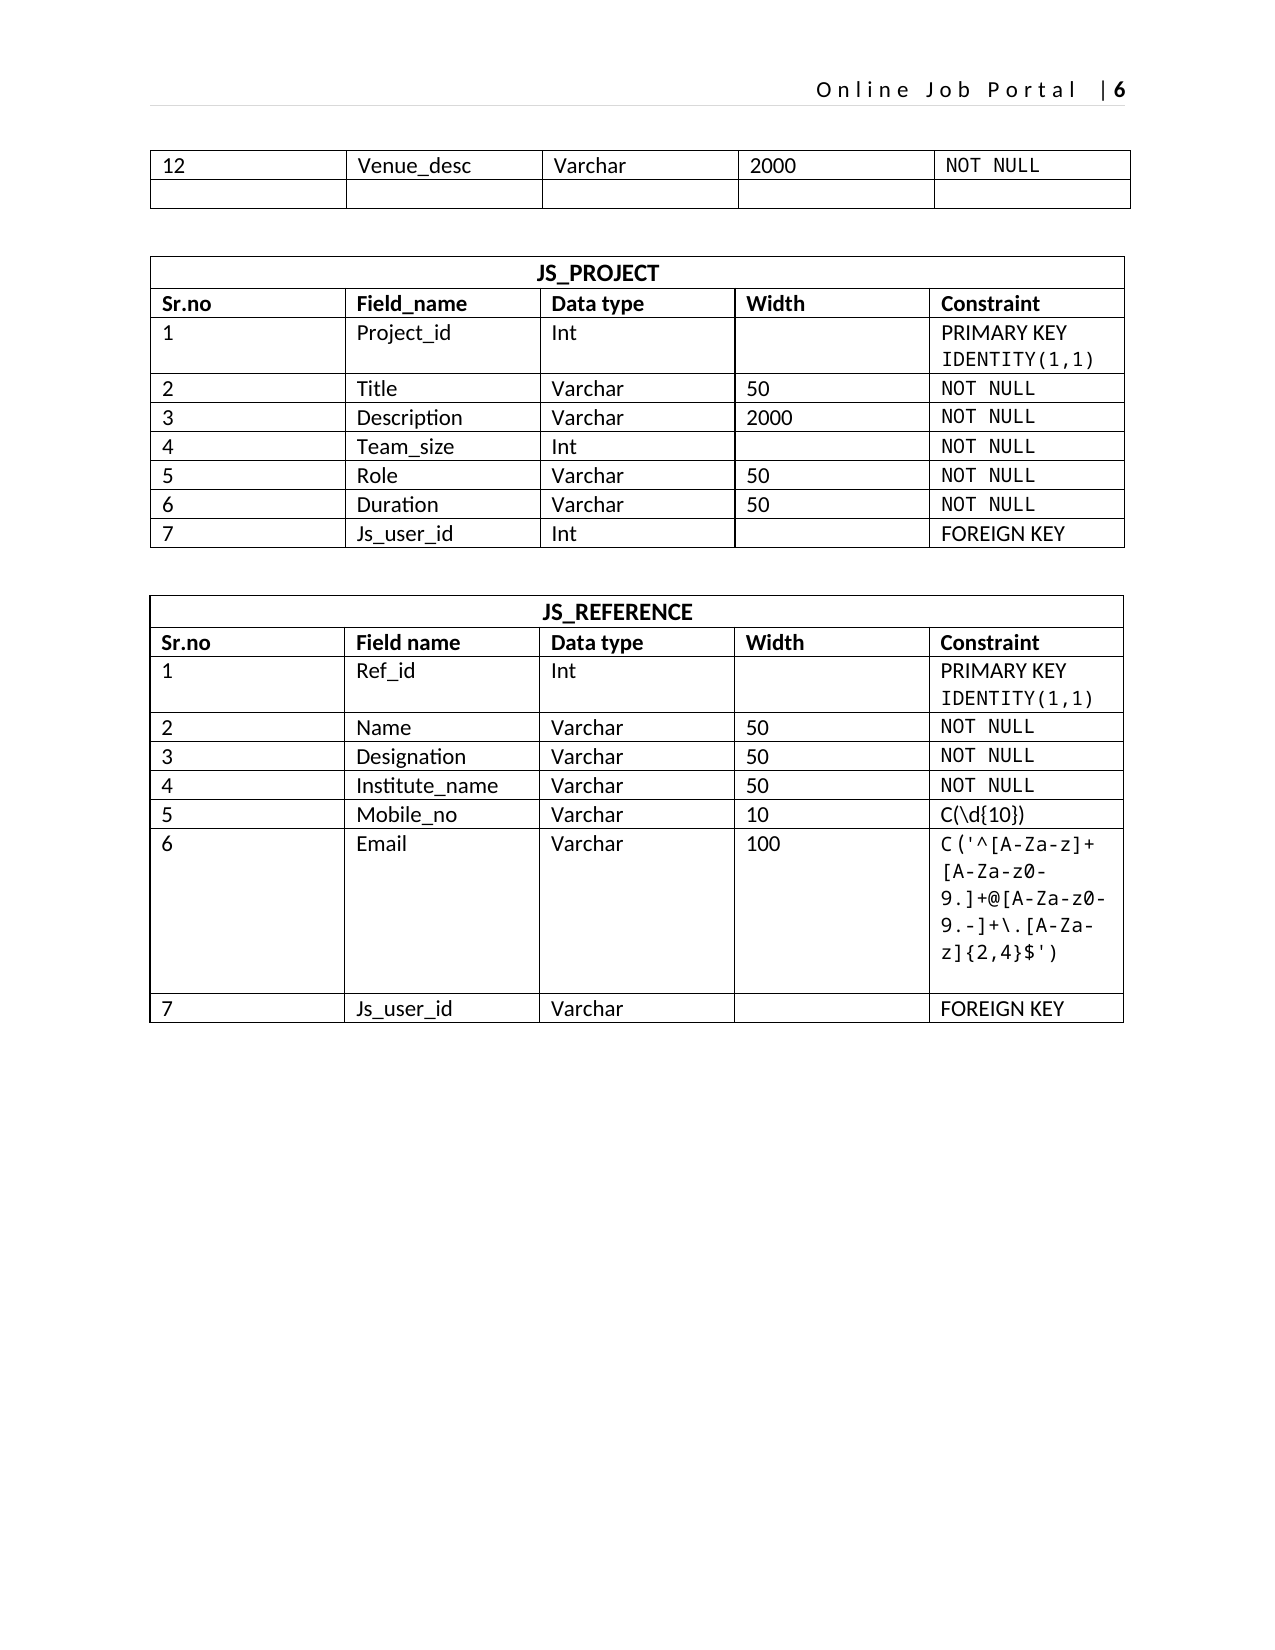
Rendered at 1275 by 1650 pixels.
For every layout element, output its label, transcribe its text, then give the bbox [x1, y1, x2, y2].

table_cell C(\d{10}) [930, 800, 1123, 828]
table_cell Constraint [930, 289, 1124, 317]
table_cell Varchar [541, 490, 734, 518]
table_cell Int [541, 432, 734, 460]
table_cell NOT NULL [930, 374, 1124, 402]
table_cell Width [736, 289, 929, 317]
table_cell 7 [151, 994, 344, 1022]
table_cell C ('^[A-Za-z]+[A-Za-z0-9.]+@[A-Za-z0-9.-]+\.[A-Za-z]{2,4}$') [930, 829, 1123, 993]
table_cell Varchar [540, 800, 734, 828]
table_cell Email [345, 829, 539, 993]
table_cell [736, 318, 929, 373]
table_cell Team_size [346, 432, 540, 460]
table_cell Description [346, 403, 540, 431]
table_cell 2 [151, 374, 345, 402]
table_header JS_REFERENCE [151, 596, 1123, 627]
table_cell Data type [540, 628, 734, 656]
table_cell 50 [736, 461, 929, 489]
table_cell 7 [151, 519, 345, 547]
table_cell Duration [346, 490, 540, 518]
table_cell NOT NULL [930, 461, 1124, 489]
table_cell 4 [151, 771, 344, 799]
table_cell FOREIGN KEY [930, 994, 1123, 1022]
table_cell 100 [735, 829, 929, 993]
table_cell Js_user_id [345, 994, 539, 1022]
table_cell 6 [151, 829, 344, 993]
table_cell 4 [151, 432, 345, 460]
table_cell Constraint [930, 628, 1123, 656]
table_cell 2000 [739, 151, 934, 179]
table_cell Width [735, 628, 929, 656]
table_cell 50 [736, 490, 929, 518]
table_cell Varchar [540, 771, 734, 799]
table_cell [735, 994, 929, 1022]
table_cell Institute_name [345, 771, 539, 799]
table_cell 12 [151, 151, 346, 179]
table_cell NOT NULL [930, 713, 1123, 741]
table_cell Field_name [346, 289, 540, 317]
table_cell NOT NULL [930, 432, 1124, 460]
table_cell 2000 [736, 403, 929, 431]
table_cell Varchar [543, 151, 738, 179]
table_cell Varchar [541, 374, 734, 402]
table_cell Varchar [541, 403, 734, 431]
table_cell [735, 657, 929, 712]
table_cell Varchar [540, 829, 734, 993]
table_cell 50 [735, 771, 929, 799]
table_cell [347, 180, 542, 208]
table_cell NOT NULL [935, 151, 1130, 179]
table_cell 50 [735, 713, 929, 741]
table_cell Mobile_no [345, 800, 539, 828]
table_cell Varchar [540, 994, 734, 1022]
table_cell 5 [151, 800, 344, 828]
table_cell 50 [735, 742, 929, 770]
table_cell NOT NULL [930, 771, 1123, 799]
table_cell Title [346, 374, 540, 402]
table_header JS_PROJECT [151, 257, 1124, 288]
table_cell Int [541, 318, 734, 373]
table_cell 1 [151, 318, 345, 373]
table_cell [736, 432, 929, 460]
table_cell Sr.no [151, 628, 344, 656]
table_cell Ref_id [345, 657, 539, 712]
table_cell Name [345, 713, 539, 741]
table_cell Project_id [346, 318, 540, 373]
table_cell Varchar [540, 713, 734, 741]
table_cell [739, 180, 934, 208]
table_cell 2 [151, 713, 344, 741]
table_cell PRIMARY KEY IDENTITY(1,1) [930, 318, 1124, 373]
table_cell Sr.no [151, 289, 345, 317]
table_cell Int [541, 519, 734, 547]
table_cell 1 [151, 657, 344, 712]
table_cell Field name [345, 628, 539, 656]
table_cell 3 [151, 403, 345, 431]
table_cell Data type [541, 289, 734, 317]
table_cell NOT NULL [930, 403, 1124, 431]
table_cell Varchar [540, 742, 734, 770]
table_cell 10 [735, 800, 929, 828]
table_cell Role [346, 461, 540, 489]
table_cell [736, 519, 929, 547]
table_cell [151, 180, 346, 208]
table_cell 6 [151, 490, 345, 518]
table_cell [935, 180, 1130, 208]
table_cell 50 [736, 374, 929, 402]
table_cell 3 [151, 742, 344, 770]
table_cell Designation [345, 742, 539, 770]
table_cell NOT NULL [930, 742, 1123, 770]
table_cell NOT NULL [930, 490, 1124, 518]
table_cell Int [540, 657, 734, 712]
table_cell FOREIGN KEY [930, 519, 1124, 547]
table_cell PRIMARY KEY IDENTITY(1,1) [930, 657, 1123, 712]
table_cell [543, 180, 738, 208]
table_cell Venue_desc [347, 151, 542, 179]
table_cell Varchar [541, 461, 734, 489]
table_cell Js_user_id [346, 519, 540, 547]
table_cell 5 [151, 461, 345, 489]
